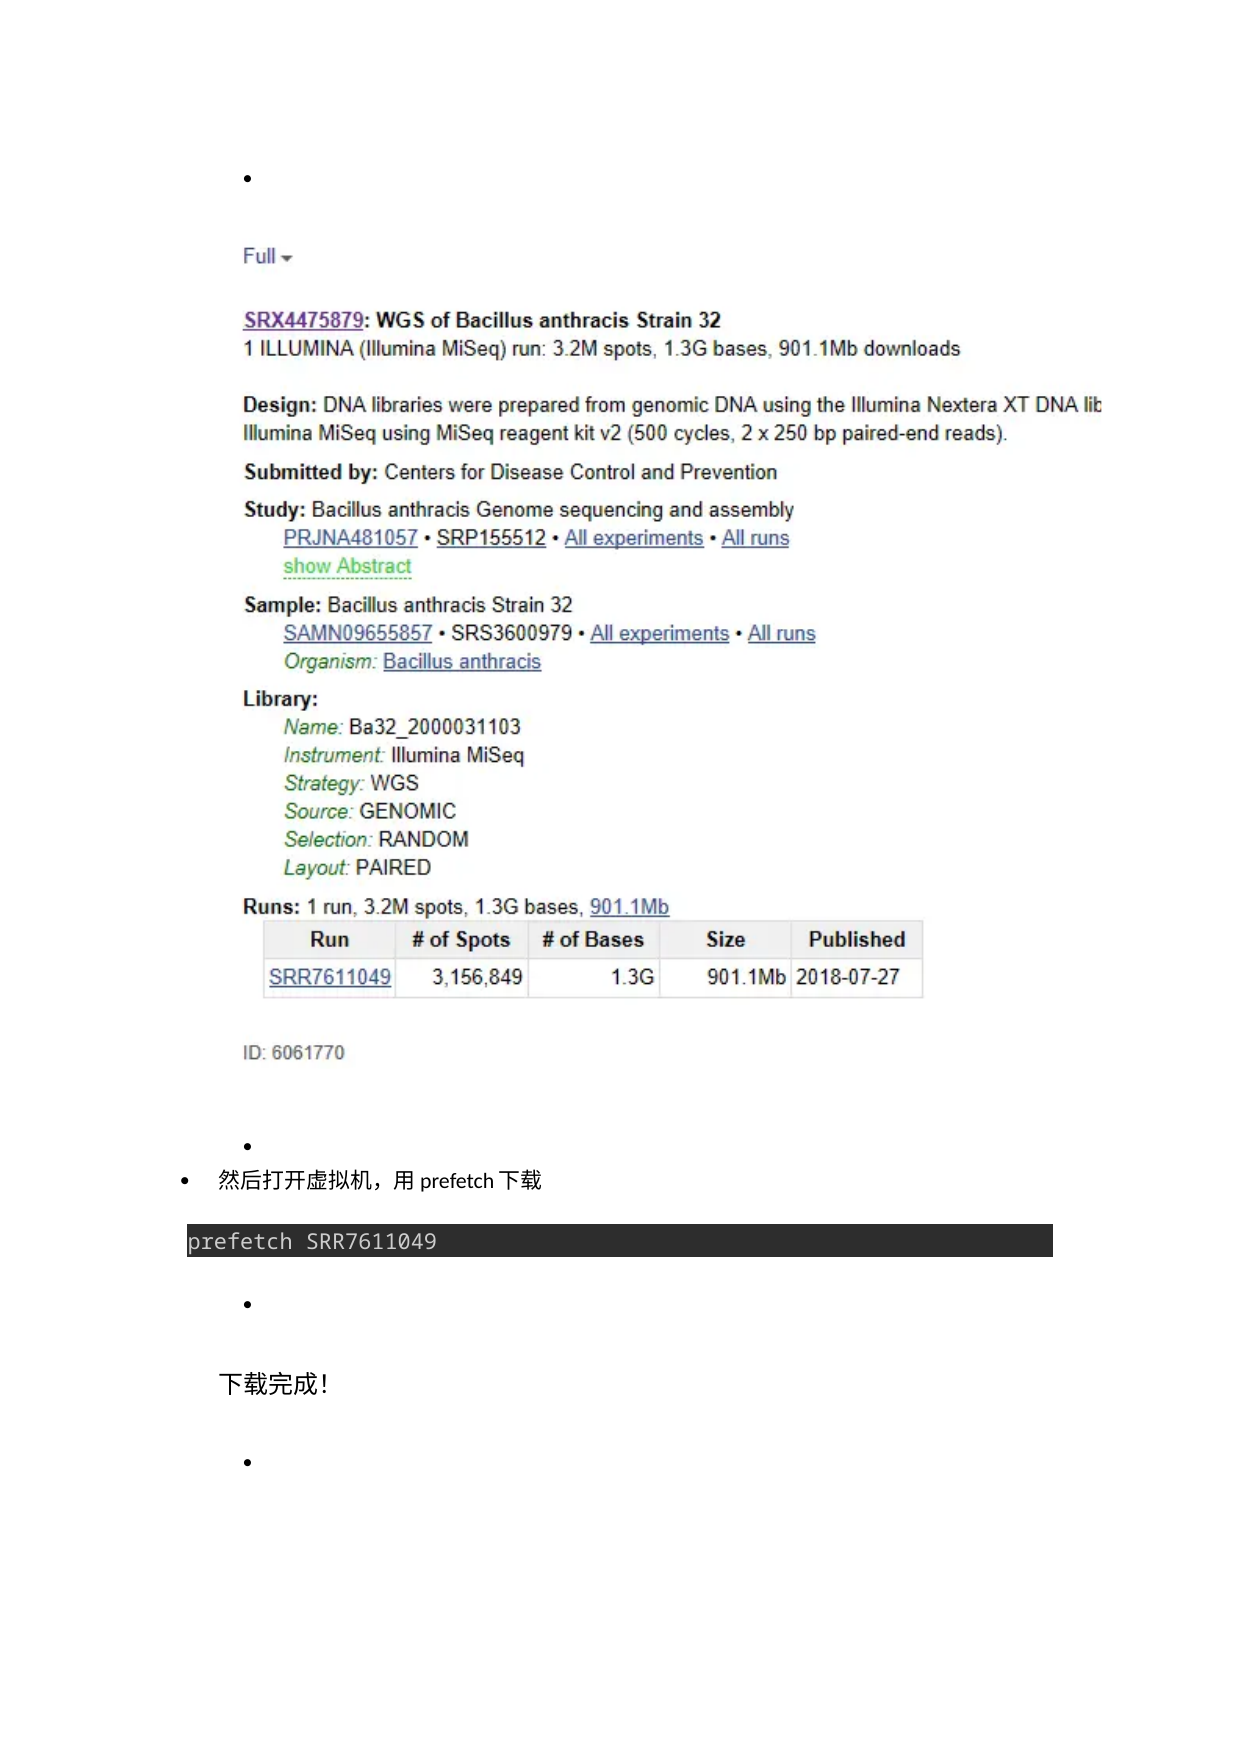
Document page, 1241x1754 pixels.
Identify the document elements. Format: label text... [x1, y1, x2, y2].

picture [218, 223, 1102, 1069]
list 然后打开虚拟机，用prefetch下载 [181, 1163, 1053, 1195]
text 下载完成！ [219, 1350, 1053, 1415]
text prefetch SRR7611049 [187, 1224, 1053, 1257]
